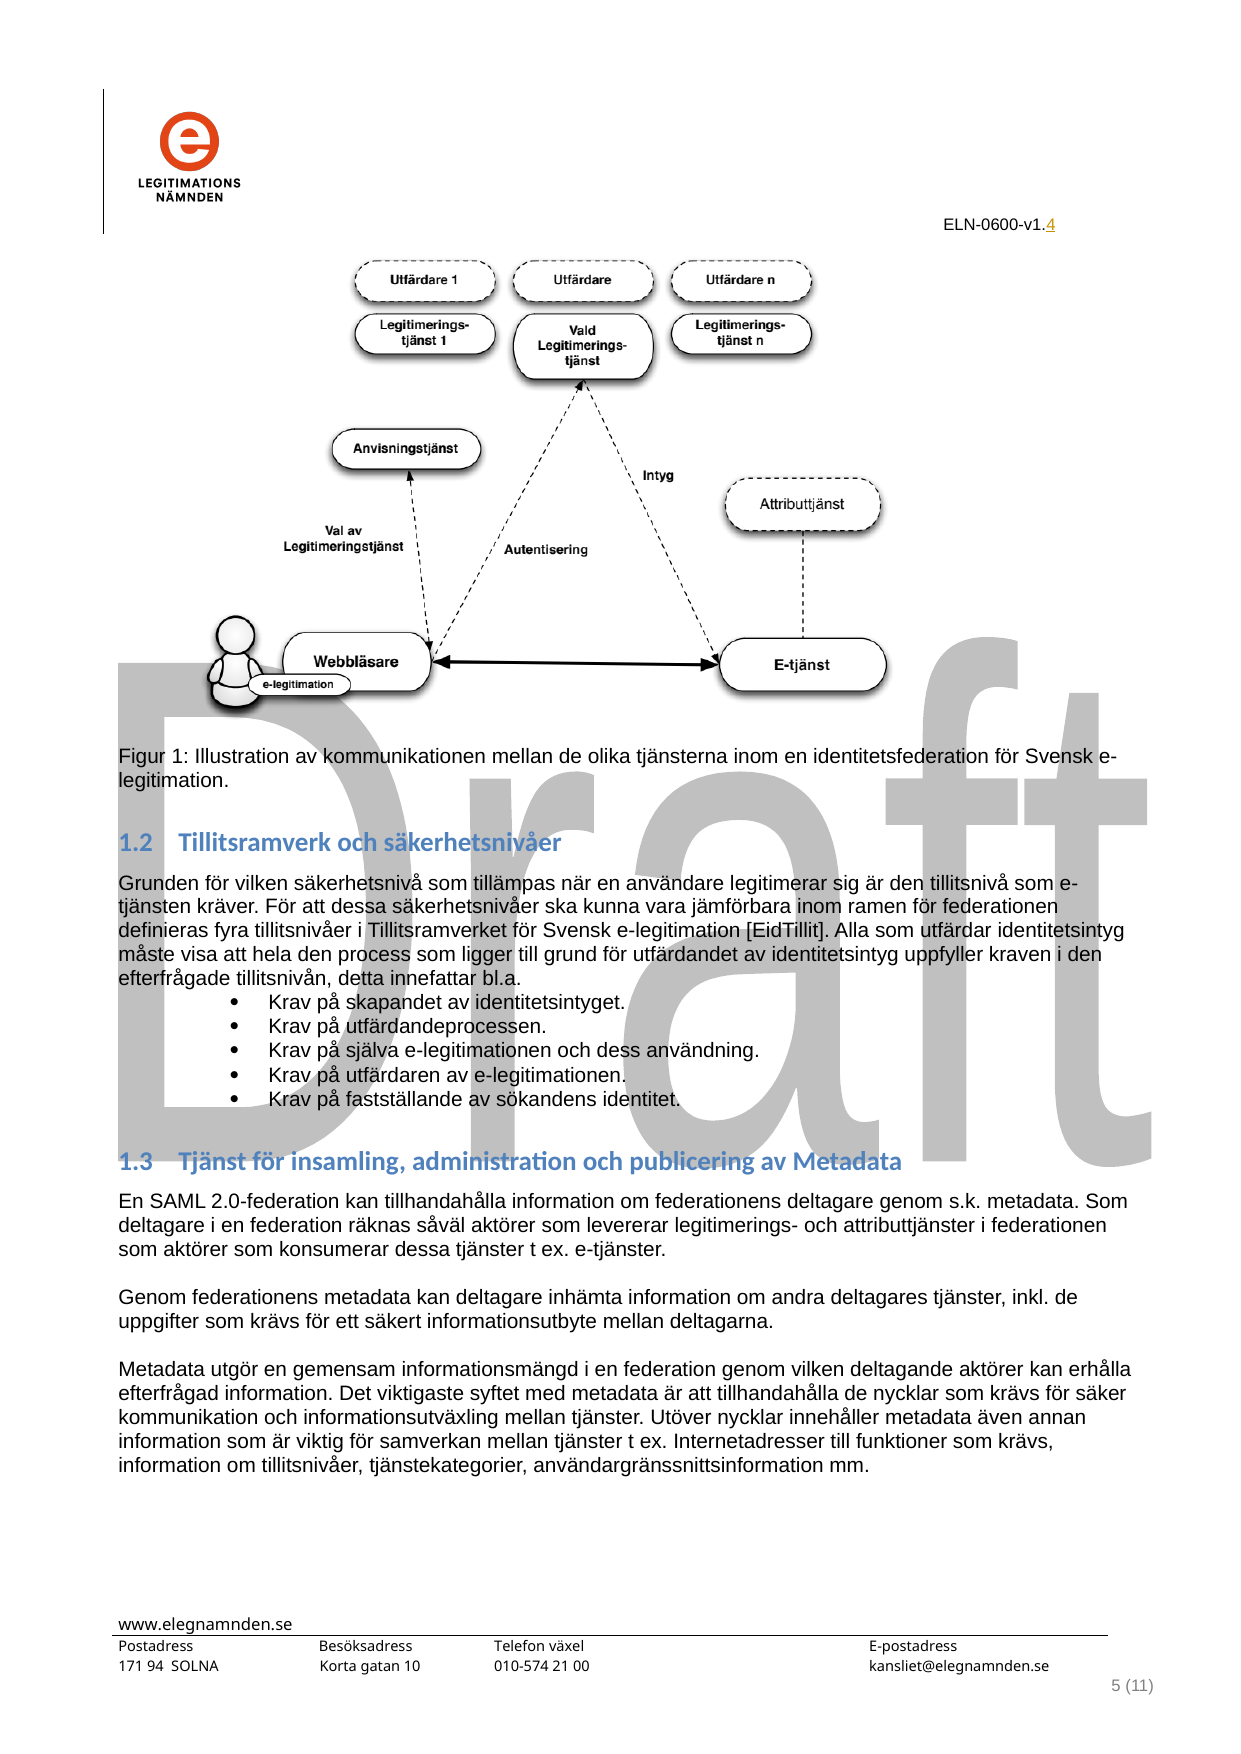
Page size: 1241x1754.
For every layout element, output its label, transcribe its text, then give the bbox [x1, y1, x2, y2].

text Figur 1: Illustration av kommunikationen mellan de olika tjänsterna inom en identitetsfederation för Svensk e-legitimation. [118, 744, 1152, 792]
subtitle Tillitsramverk och säkerhetsnivåer [118, 825, 1152, 858]
list Krav på utfärdaren av e-legitimationen. [231, 1062, 1152, 1086]
text Genom federationens metadata kan deltagare inhämta information om andra deltagares tjänster, inkl. de uppgifter som krävs för ett säkert informationsutbyte mellan deltagarna. [118, 1285, 1152, 1333]
text En SAML 2.0-federation kan tillhandahålla information om federationens deltagare genom s.k. metadata. Som deltagare i en federation räknas såväl aktörer som levererar legitimerings- och attributtjänster i federationen som aktörer som konsumerar dessa tjänster t ex. e-tjänster. [118, 1189, 1152, 1261]
subtitle Tjänst för insamling, administration och publicering av Metadata [118, 1144, 1152, 1177]
text Grunden för vilken säkerhetsnivå som tillämpas när en användare legitimerar sig är den tillitsnivå som e-tjänsten kräver. För att dessa säkerhetsnivåer ska kunna vara jämförbara inom ramen för federationen definieras fyra tillitsnivåer i Tillitsramverket för Svensk e-legitimation [EidTillit]. Alla som utfärdar identitetsintyg måste visa att hela den process som ligger till grund för utfärdandet av identitetsintyg uppfyller kraven i den efterfrågade tillitsnivån, detta innefattar bl.a. [118, 870, 1152, 990]
list Krav på skapandet av identitetsintyget. [231, 990, 1152, 1014]
list Krav på fastställande av sökandens identitet. [231, 1086, 1152, 1111]
text Metadata utgör en gemensam informationsmängd i en federation genom vilken deltagande aktörer kan erhålla efterfrågad information. Det viktigaste syftet med metadata är att tillhandahålla de nycklar som krävs för säker kommunikation och informationsutväxling mellan tjänster. Utöver nycklar innehåller metadata även annan information som är viktig för samverkan mellan tjänster t ex. Internetadresser till funktioner som krävs, information om tillitsnivåer, tjänstekategorier, användargränssnittsinformation mm. [118, 1357, 1152, 1477]
list Krav på själva e-legitimationen och dess användning. [231, 1038, 1152, 1062]
list Krav på utfärdandeprocessen. [231, 1014, 1152, 1038]
picture [118, 88, 260, 231]
